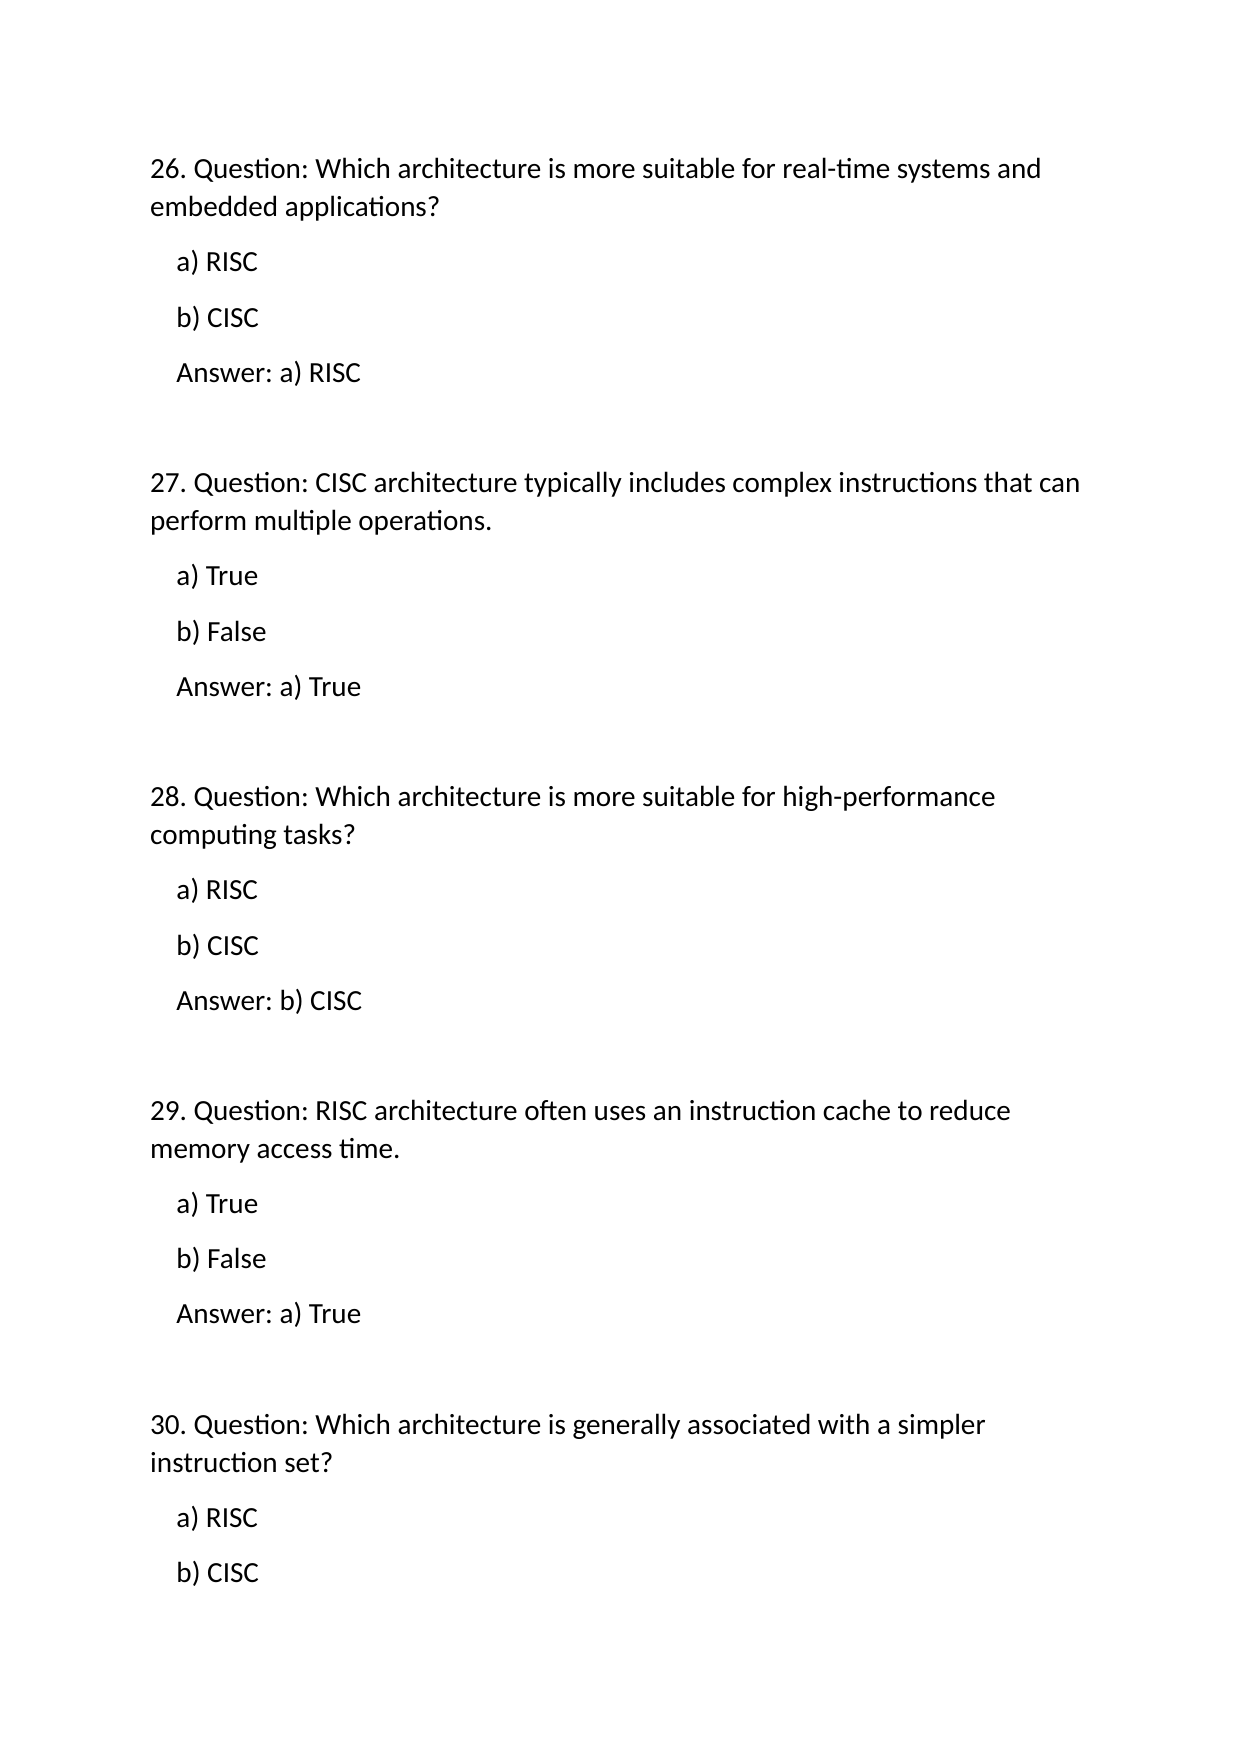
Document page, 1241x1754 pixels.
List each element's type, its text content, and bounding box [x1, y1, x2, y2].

text a) True [150, 1185, 1090, 1221]
text a) RISC [150, 871, 1090, 907]
text 30. Question: Which architecture is generally associated with a simpler instruction set? [150, 1406, 1090, 1480]
text 28. Question: Which architecture is more suitable for high-performance computing tasks? [150, 778, 1090, 852]
text Answer: a) True [150, 668, 1090, 703]
text a) RISC [150, 1499, 1090, 1535]
text 29. Question: RISC architecture often uses an instruction cache to reduce memory access time. [150, 1092, 1090, 1166]
text a) RISC [150, 243, 1090, 279]
text b) False [150, 613, 1090, 648]
text Answer: a) True [150, 1296, 1090, 1331]
text b) CISC [150, 927, 1090, 962]
text 27. Question: CISC architecture typically includes complex instructions that can perform multiple operations. [150, 464, 1090, 538]
text 26. Question: Which architecture is more suitable for real-time systems and embedded applications? [150, 150, 1090, 224]
text Answer: a) RISC [150, 354, 1090, 389]
text b) CISC [150, 299, 1090, 334]
text b) False [150, 1241, 1090, 1276]
text b) CISC [150, 1554, 1090, 1590]
text Answer: b) CISC [150, 982, 1090, 1017]
text a) True [150, 557, 1090, 593]
